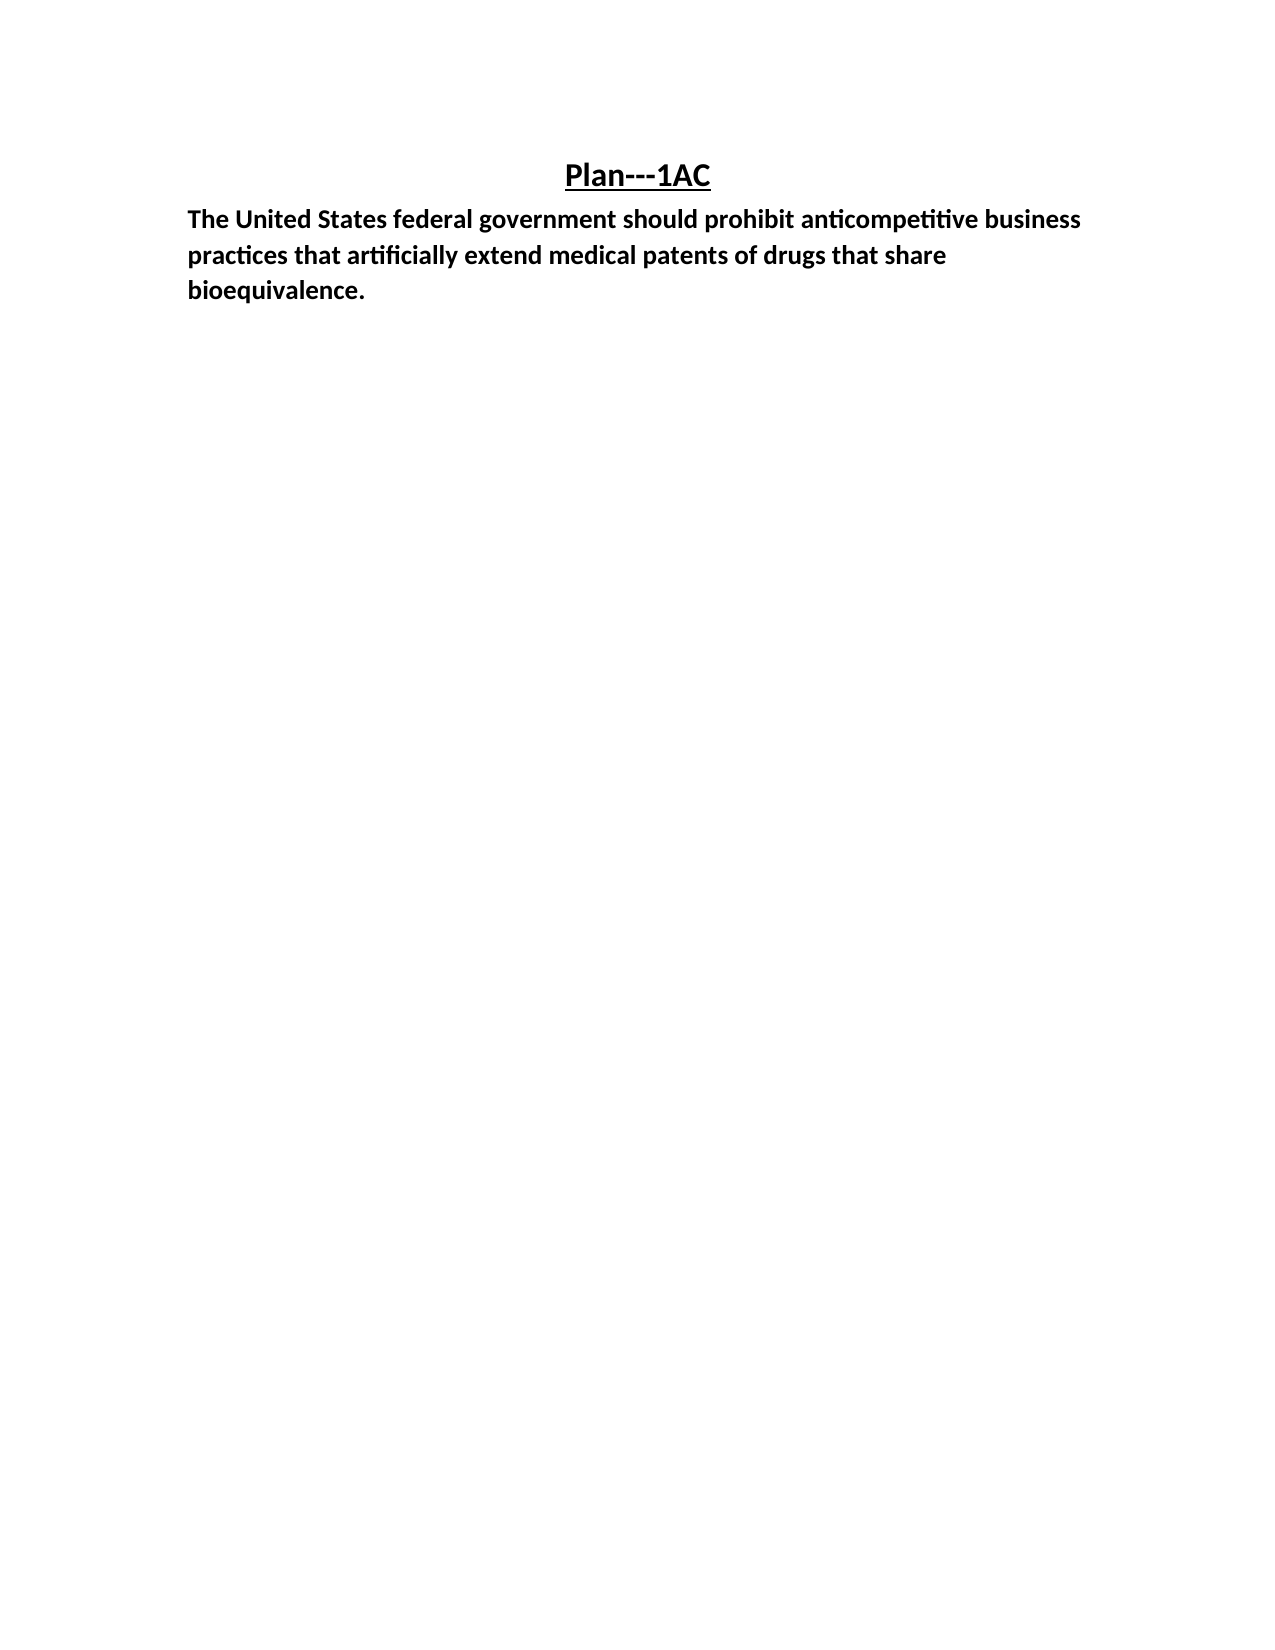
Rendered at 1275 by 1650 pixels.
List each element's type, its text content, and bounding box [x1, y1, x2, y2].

subtitle Plan---1AC [187, 154, 1087, 195]
subtitle The United States federal government should prohibit anticompetitive business practices that artificially extend medical patents of drugs that share bioequivalence. [187, 202, 1087, 307]
